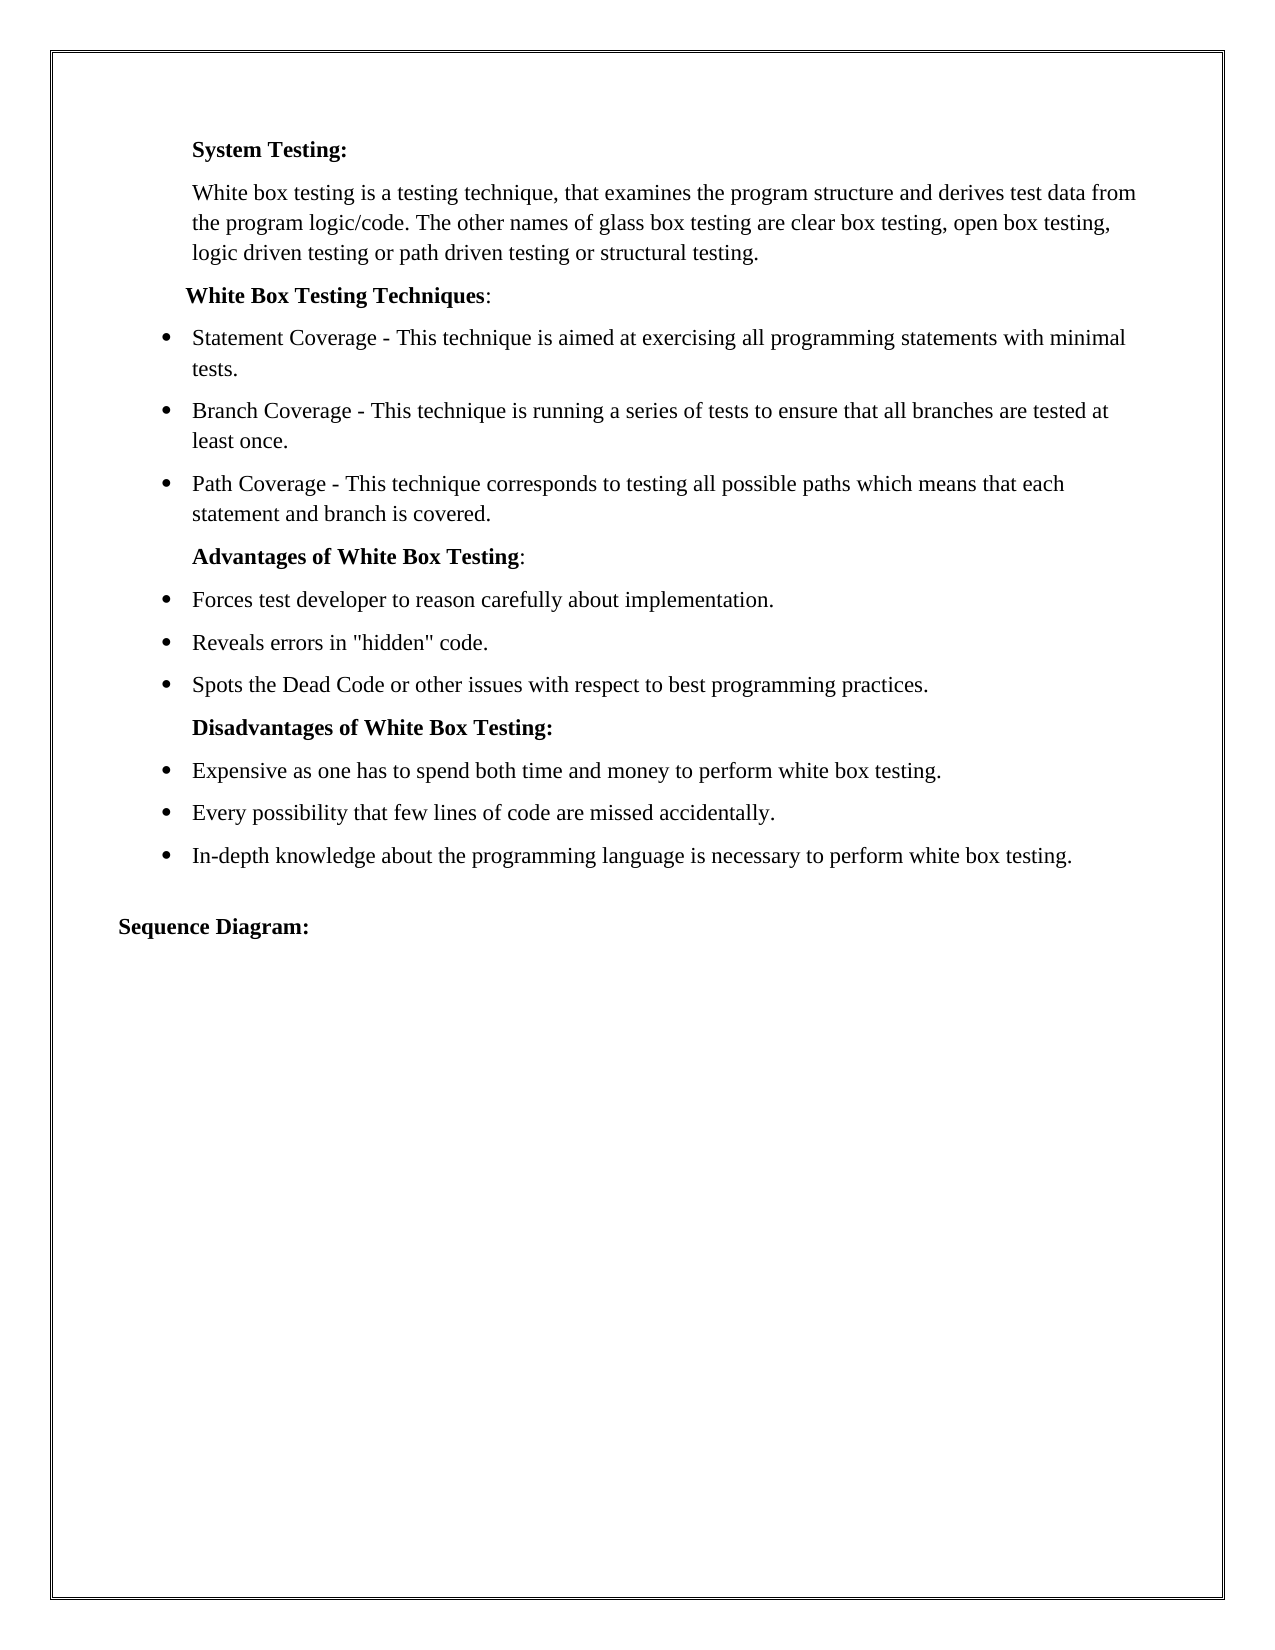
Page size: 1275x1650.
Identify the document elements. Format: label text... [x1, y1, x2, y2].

list Spots the Dead Code or other issues with respect to best programming practices. [162, 671, 1157, 698]
list Expensive as one has to spend both time and money to perform white box testing. [162, 757, 1157, 783]
list Branch Coverage - This technique is running a series of tests to ensure that all branches are tested at least once. [162, 397, 1157, 454]
list Statement Coverage - This technique is aimed at exercising all programming statements with minimal tests. [162, 324, 1157, 381]
list Every possibility that few lines of code are missed accidentally. [162, 799, 1157, 826]
text Sequence Diagram: [118, 913, 1157, 939]
text White Box Testing Techniques: [162, 282, 1157, 308]
list Forces test developer to reason carefully about implementation. [162, 586, 1157, 612]
text Advantages of White Box Testing: [192, 543, 1157, 569]
list Path Coverage - This technique corresponds to testing all possible paths which means that each statement and branch is covered. [162, 470, 1157, 527]
text System Testing: [192, 136, 1157, 162]
text Disadvantages of White Box Testing: [192, 714, 1157, 740]
text White box testing is a testing technique, that examines the program structure and derives test data from the program logic/code. The other names of glass box testing are clear box testing, open box testing, logic driven testing or path driven testing or structural testing. [192, 178, 1157, 265]
list Reveals errors in "hidden" code. [162, 628, 1157, 655]
list In-depth knowledge about the programming language is necessary to perform white box testing. [162, 842, 1157, 868]
